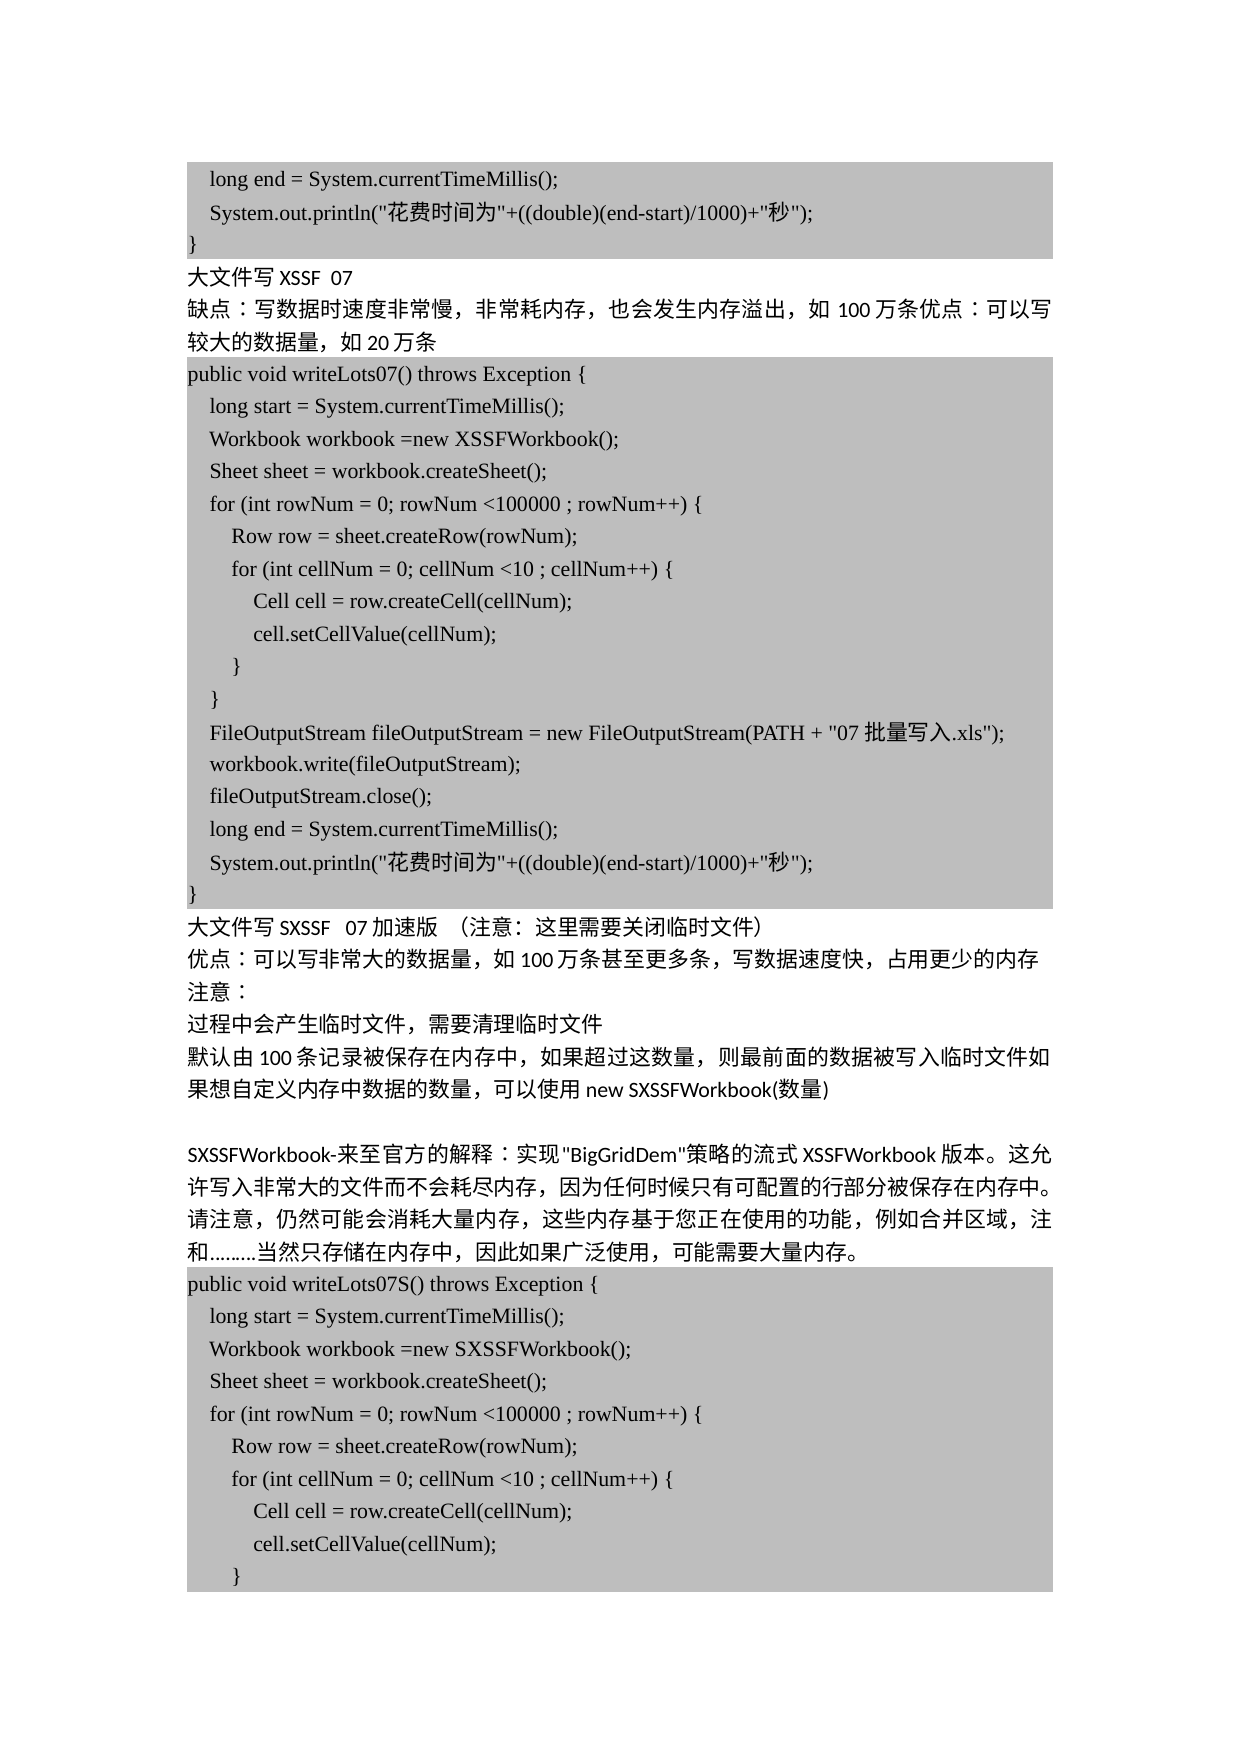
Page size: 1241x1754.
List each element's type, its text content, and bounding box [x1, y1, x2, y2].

text 注意∶ [187, 974, 1053, 1007]
text public void writeLots07() throws Exception { long start = System.currentTimeMillis(); Workbook workbook =new XSSFWorkbook(); Sheet sheet = workbook.createSheet(); for (int rowNum = 0; rowNum <100000 ; rowNum++) { Row row = sheet.createRow(rowNum); for (int cellNum = 0; cellNum <10 ; cellNum++) { Cell cell = row.createCell(cellNum); cell.setCellValue(cellNum); } } FileOutputStream fileOutputStream = new FileOutputStream(PATH + "07批量写入.xls"); workbook.write(fileOutputStream); fileOutputStream.close(); long end = System.currentTimeMillis(); System.out.println("花费时间为"+((double)(end-start)/1000)+"秒"); } [187, 357, 1053, 909]
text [187, 162, 1053, 259]
text 请注意，仍然可能会消耗大量内存，这些内存基于您正在使用的功能，例如合并区域，注和..…….当然只存储在内存中，因此如果广泛使用，可能需要大量内存。 [187, 1202, 1053, 1267]
text 大文件写XSSF 07 [187, 259, 1053, 292]
text 默认由100条记录被保存在内存中，如果超过这数量，则最前面的数据被写入临时文件如果想自定义内存中数据的数量，可以使用new SXSSFWorkbook(数量) [187, 1039, 1053, 1104]
text 优点∶可以写非常大的数据量，如100万条甚至更多条，写数据速度快，占用更少的内存 [187, 942, 1053, 974]
text 大文件写SXSSF 07加速版 （注意：这里需要关闭临时文件） [187, 909, 1053, 942]
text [187, 1267, 1053, 1592]
text SXSSFWorkbook-来至官方的解释∶实现"BigGridDem"策略的流式XSSFWorkbook版本。这允许写入非常大的文件而不会耗尽内存，因为任何时候只有可配置的行部分被保存在内存中。 [187, 1137, 1053, 1202]
text 缺点∶写数据时速度非常慢，非常耗内存，也会发生内存溢出，如100万条优点∶可以写较大的数据量，如20万条 [187, 292, 1053, 357]
text 过程中会产生临时文件，需要清理临时文件 [187, 1007, 1053, 1039]
